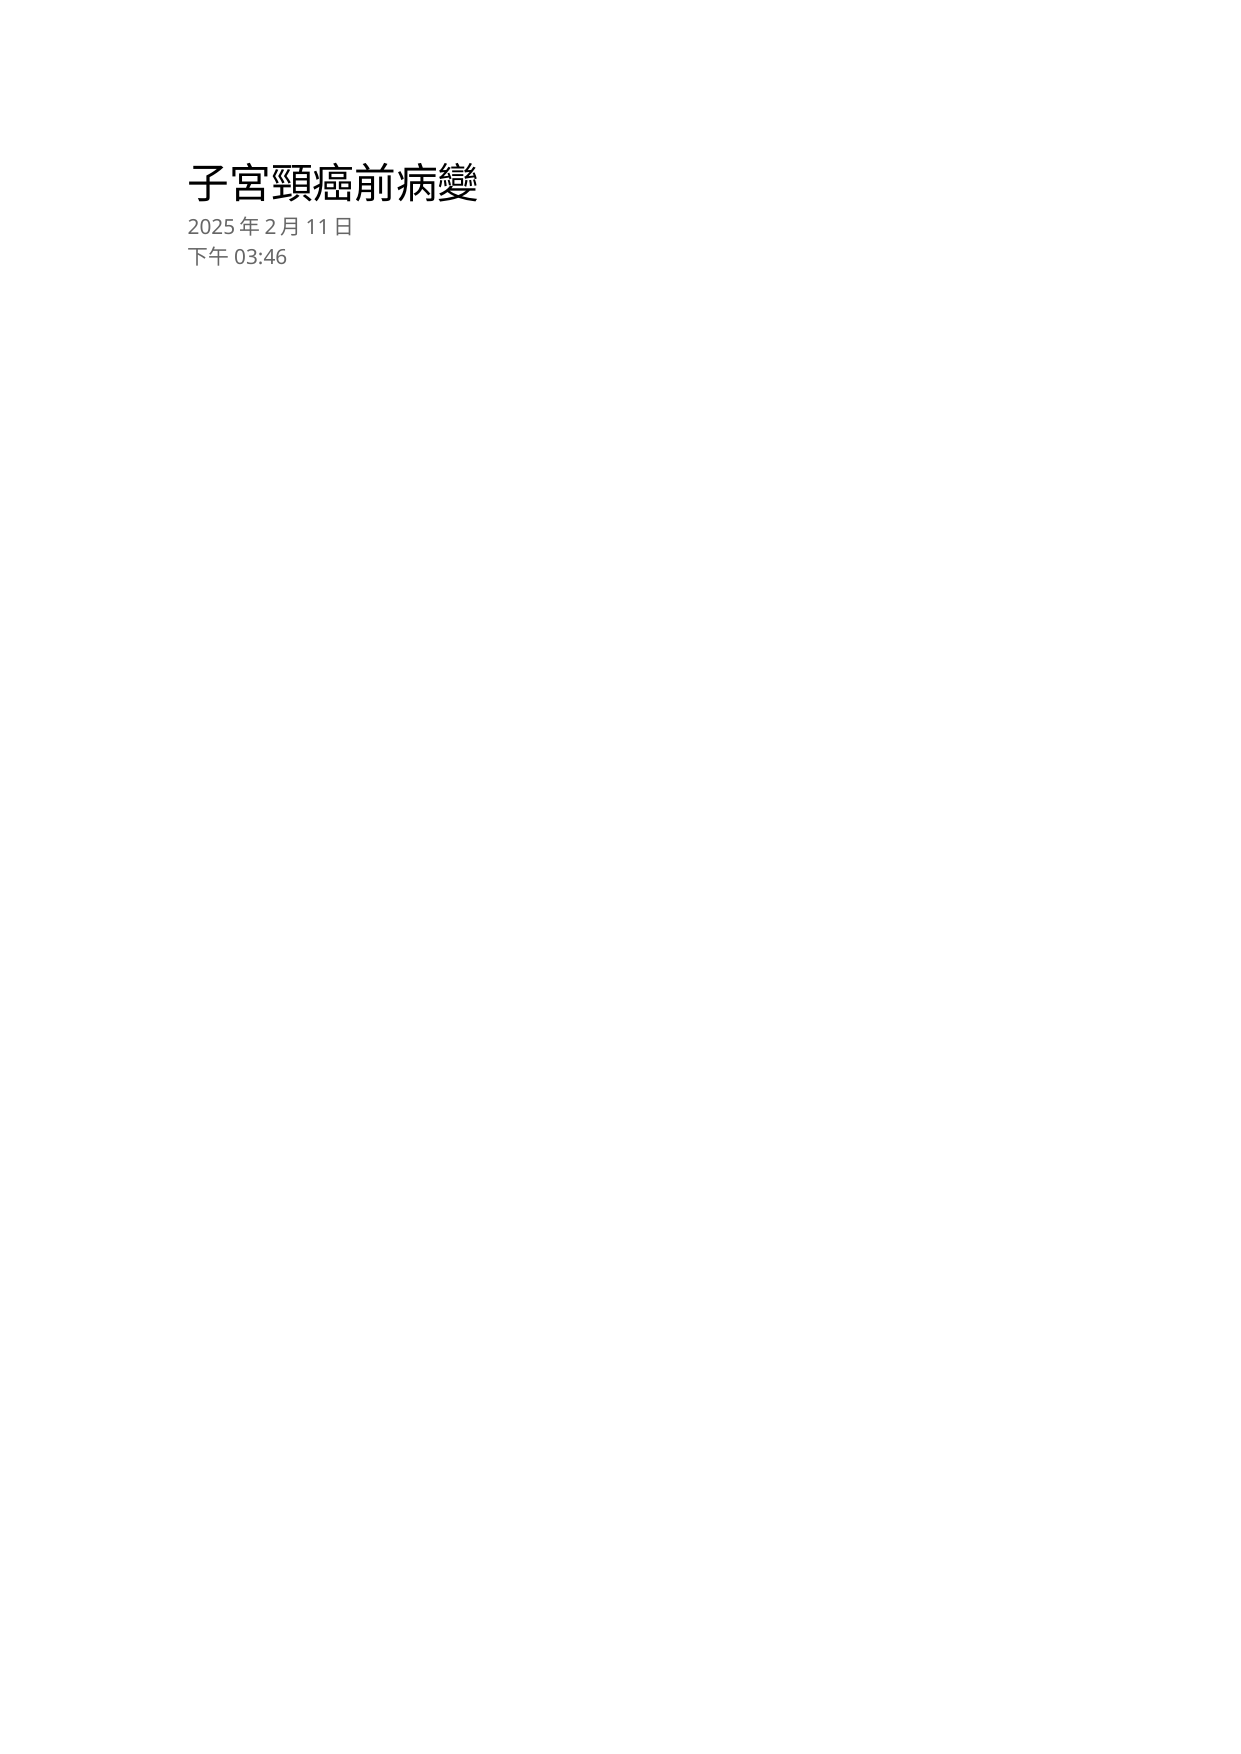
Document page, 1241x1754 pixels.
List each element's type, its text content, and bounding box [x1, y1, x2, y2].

text 子宮頸癌前病變 [187, 150, 1053, 210]
text 下午 03:46 [187, 241, 1053, 271]
text 2025年2月11日 [187, 210, 1053, 241]
